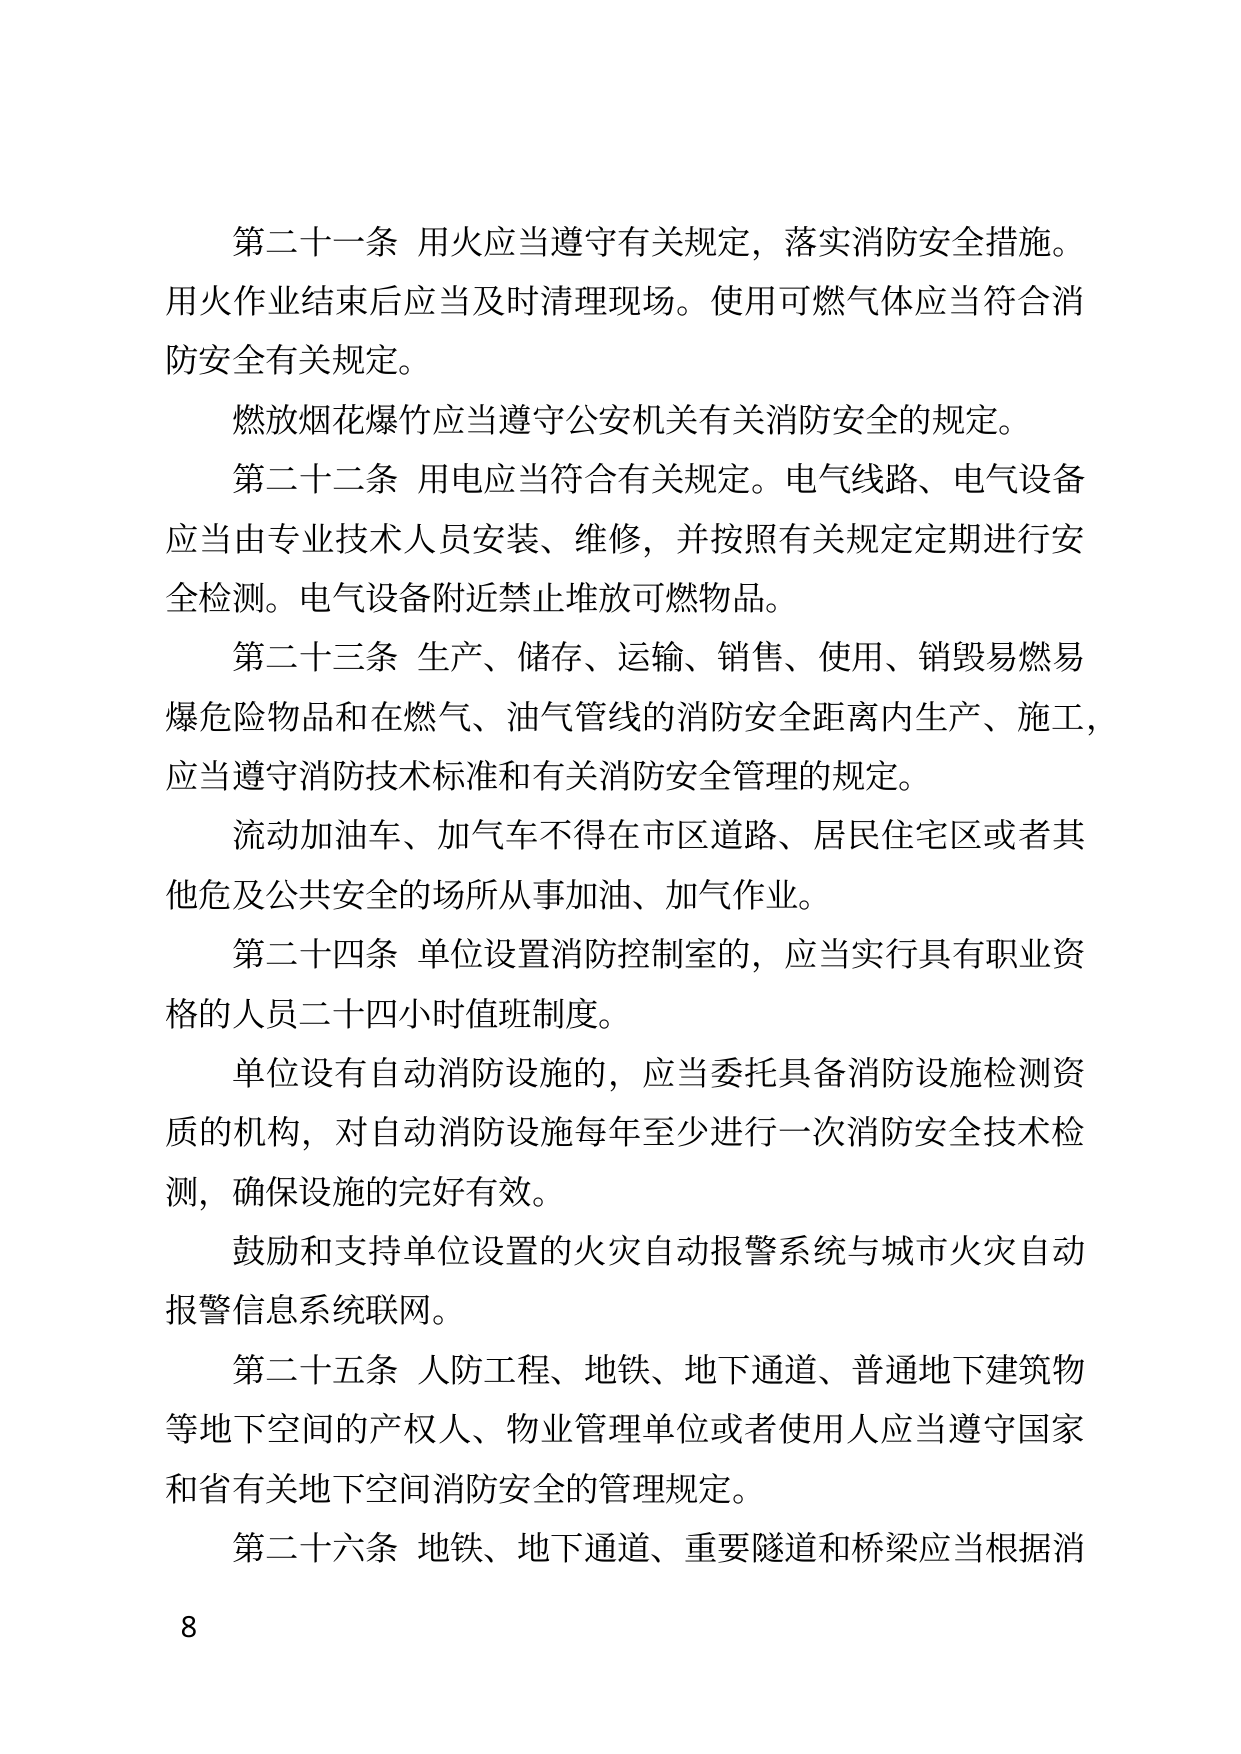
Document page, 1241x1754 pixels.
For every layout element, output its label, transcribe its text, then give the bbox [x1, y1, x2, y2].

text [165, 1513, 1087, 1572]
text 流动加油车、加气车不得在市区道路、居民住宅区或者其他危及公共安全的场所从事加油、加气作业。 [165, 800, 1087, 919]
text 第二十五条 人防工程、地铁、地下通道、普通地下建筑物等地下空间的产权人、物业管理单位或者使用人应当遵守国家和省有关地下空间消防安全的管理规定。 [165, 1335, 1087, 1513]
text 鼓励和支持单位设置的火灾自动报警系统与城市火灾自动报警信息系统联网。 [165, 1216, 1087, 1335]
text 第二十四条 单位设置消防控制室的，应当实行具有职业资格的人员二十四小时值班制度。 [165, 919, 1087, 1038]
text 第二十一条 用火应当遵守有关规定，落实消防安全措施。用火作业结束后应当及时清理现场。使用可燃气体应当符合消防安全有关规定。 [165, 207, 1087, 385]
text 第二十二条 用电应当符合有关规定。电气线路、电气设备应当由专业技术人员安装、维修，并按照有关规定定期进行安全检测。电气设备附近禁止堆放可燃物品。 [165, 444, 1087, 622]
text 第二十三条 生产、储存、运输、销售、使用、销毁易燃易爆危险物品和在燃气、油气管线的消防安全距离内生产、施工，应当遵守消防技术标准和有关消防安全管理的规定。 [165, 622, 1087, 800]
text 燃放烟花爆竹应当遵守公安机关有关消防安全的规定。 [165, 385, 1087, 444]
text 单位设有自动消防设施的，应当委托具备消防设施检测资质的机构，对自动消防设施每年至少进行一次消防安全技术检测，确保设施的完好有效。 [165, 1038, 1087, 1216]
